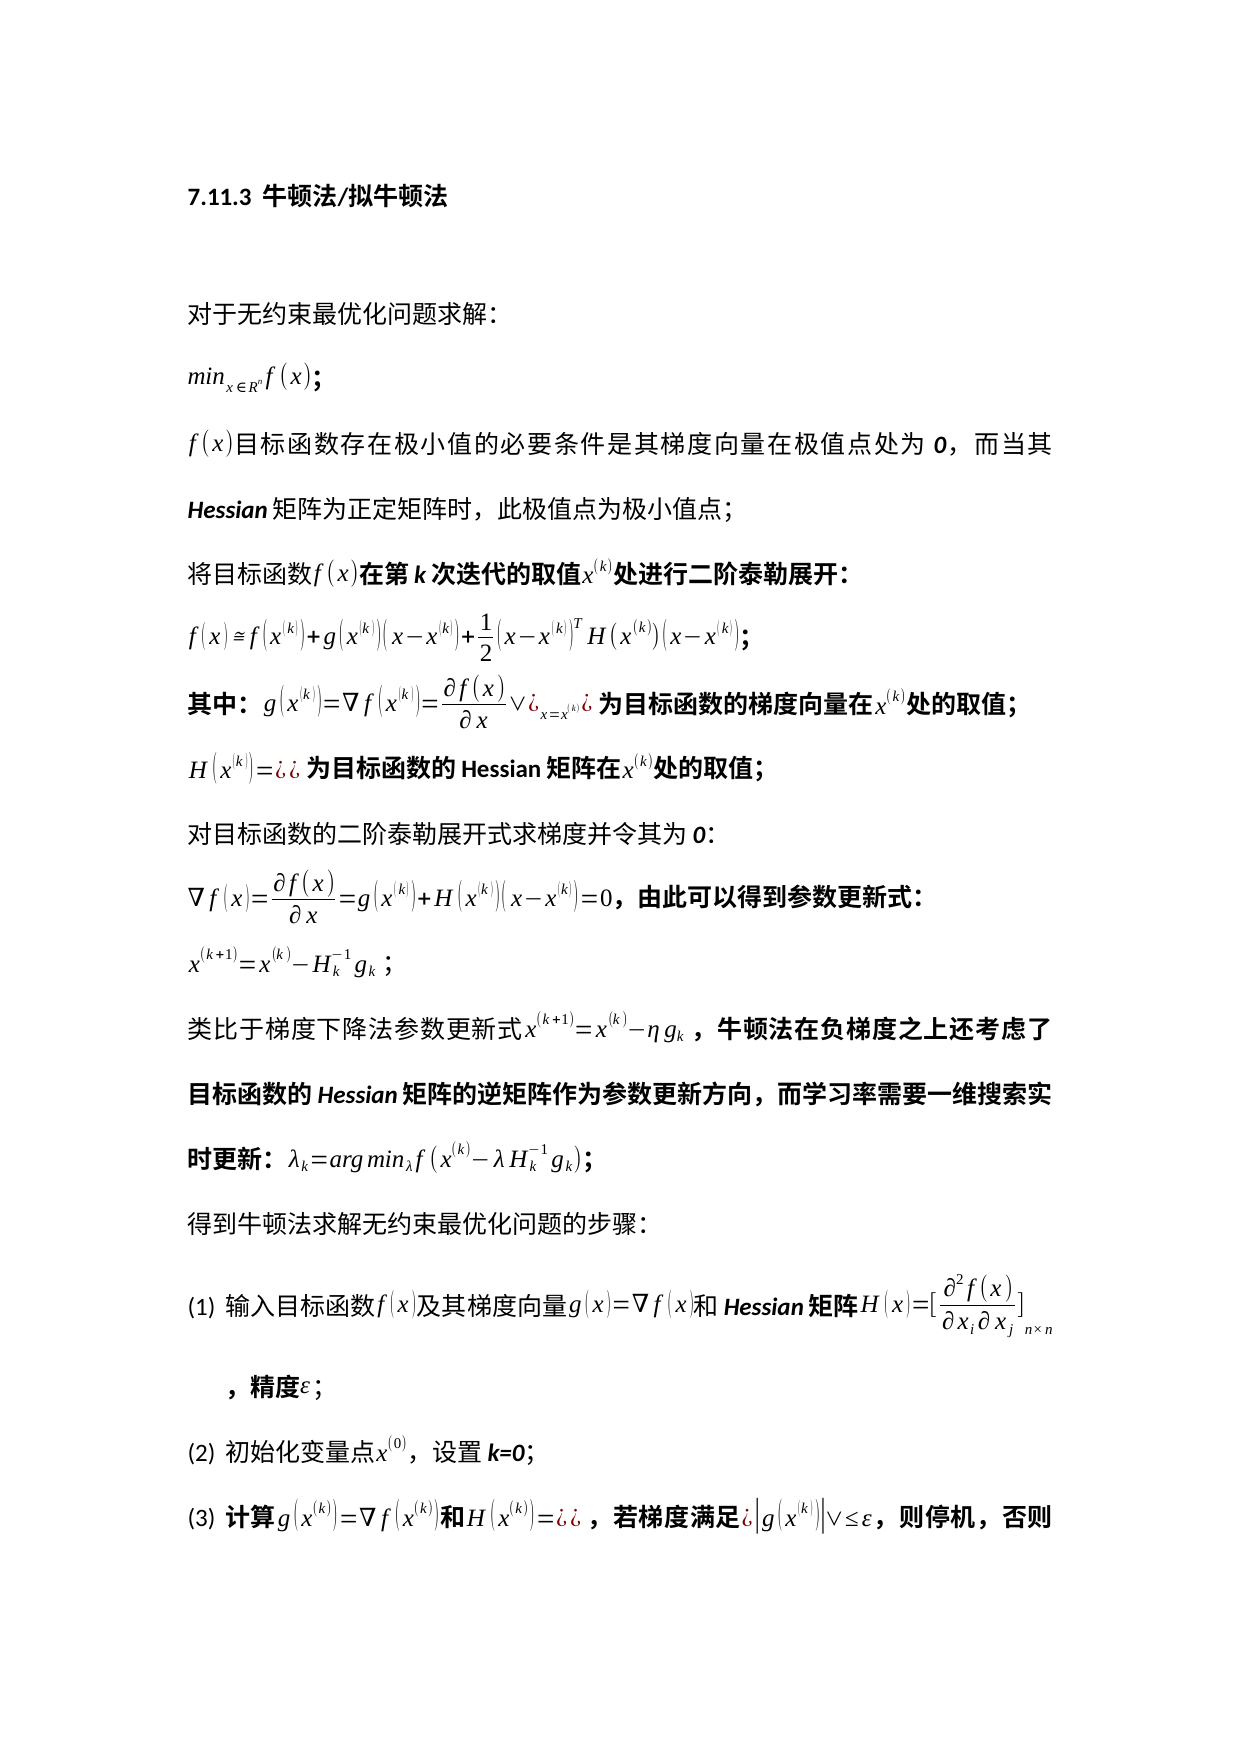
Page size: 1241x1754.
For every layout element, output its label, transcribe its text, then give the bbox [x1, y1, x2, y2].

text 将目标函数在第k次迭代的取值处进行二阶泰勒展开： [187, 541, 1053, 606]
text 类比于梯度下降法参数更新式 ，牛顿法在负梯度之上还考虑了目标函数的Hessian矩阵的逆矩阵作为参数更新方向，而学习率需要一维搜索实时更新：； [187, 996, 1053, 1191]
text 其中： 为目标函数的梯度向量在处的取值； [187, 671, 1053, 736]
text ； [187, 931, 1053, 996]
list 初始化变量点，设置k=0； [187, 1418, 1053, 1483]
list 计算和 ，若梯度满足，则停机，否则更新参数： [187, 1483, 1053, 1548]
text 对目标函数的二阶泰勒展开式求梯度并令其为0： [187, 801, 1053, 866]
text 为目标函数的Hessian矩阵在处的取值； [187, 736, 1053, 801]
text ； [187, 346, 1053, 411]
text ，由此可以得到参数更新式： [187, 866, 1053, 931]
text 目标函数存在极小值的必要条件是其梯度向量在极值点处为0，而当其Hessian矩阵为正定矩阵时，此极值点为极小值点； [187, 411, 1053, 541]
list 输入目标函数及其梯度向量和Hessian矩阵 ，精度； [187, 1256, 1053, 1418]
text 得到牛顿法求解无约束最优化问题的步骤： [187, 1191, 1053, 1256]
subtitle 牛顿法/拟牛顿法 [187, 162, 1053, 227]
text 对于无约束最优化问题求解： [187, 281, 1053, 346]
text ； [187, 606, 1053, 671]
